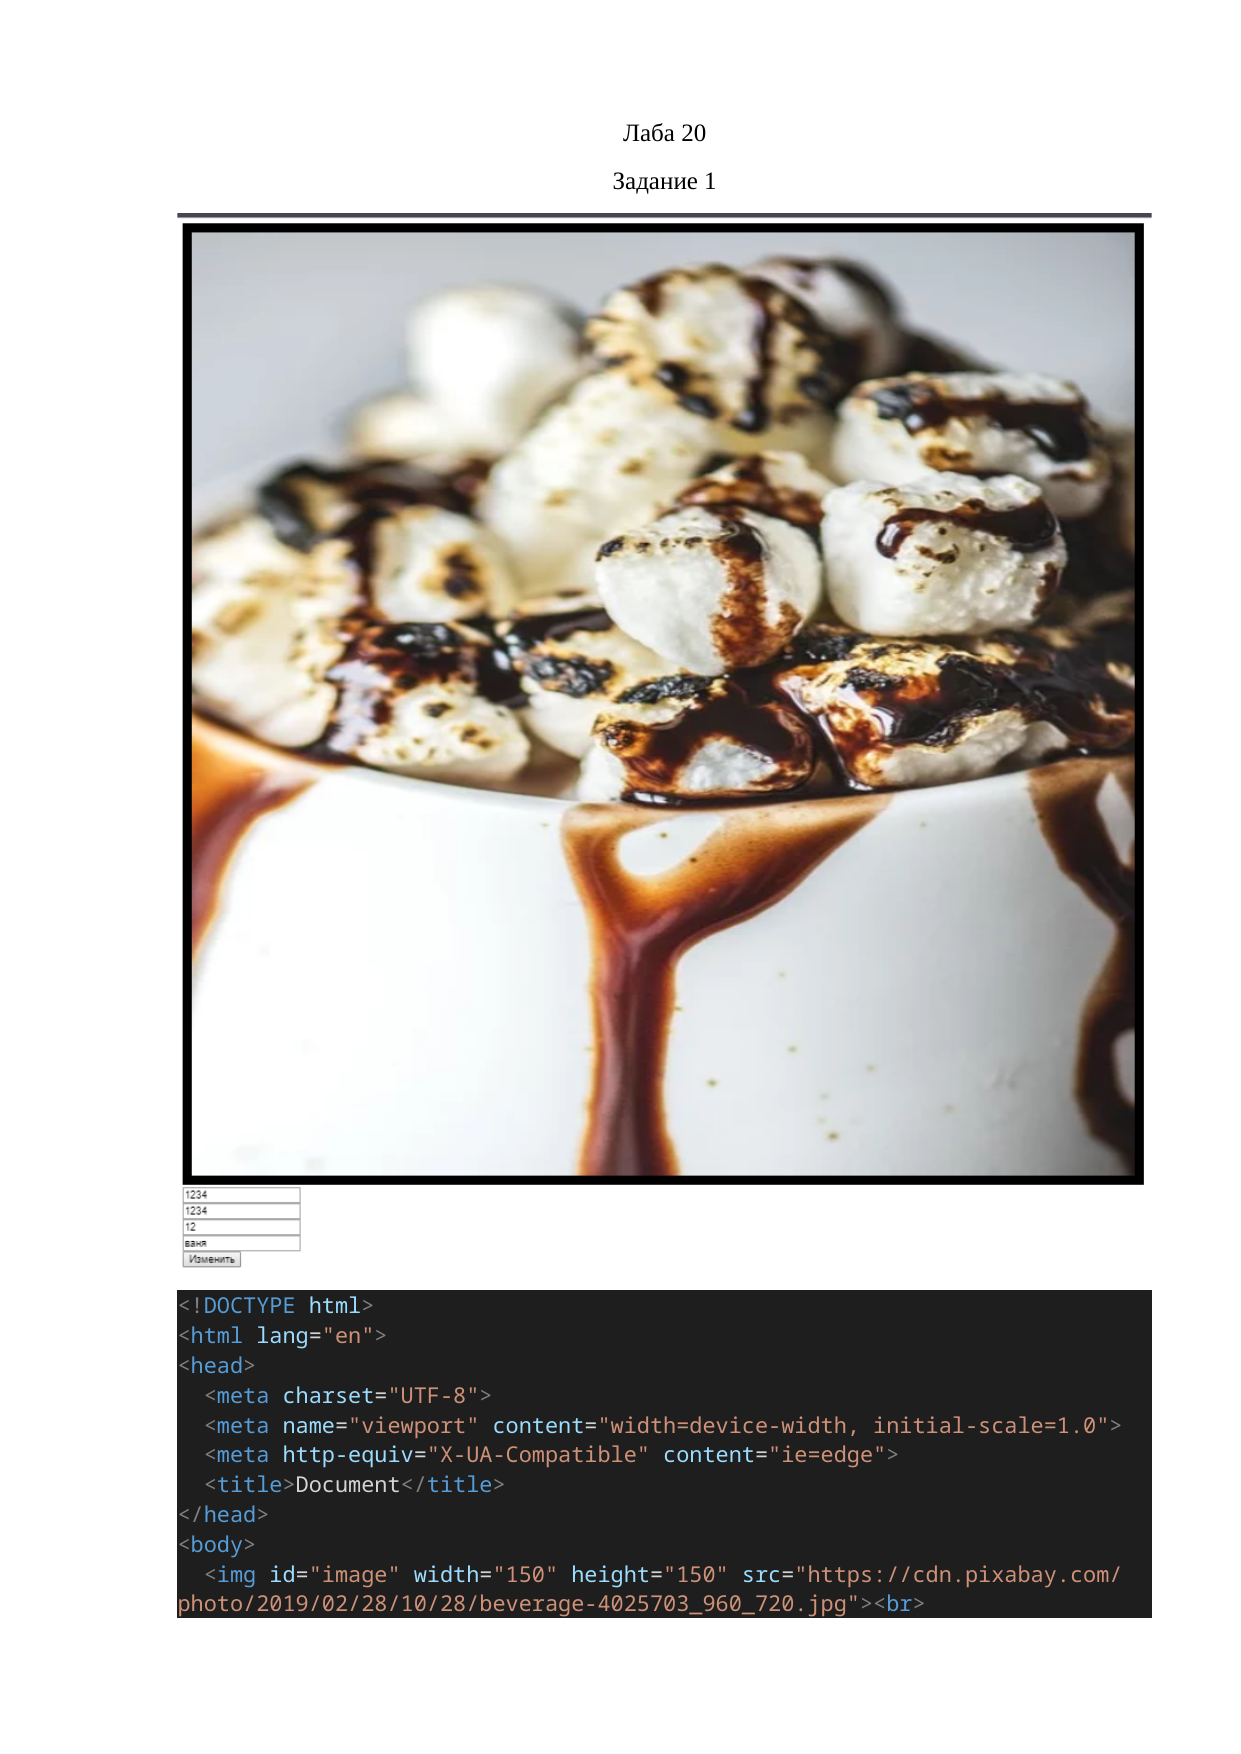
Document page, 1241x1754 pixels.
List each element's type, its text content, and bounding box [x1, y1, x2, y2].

text <title>Document</title> [177, 1469, 1152, 1499]
text Лаба 20 [177, 118, 1152, 147]
text <meta name="viewport" content="width=device-width, initial-scale=1.0"> [177, 1409, 1152, 1439]
text <!DOCTYPE html> [177, 1290, 1152, 1320]
text Задание 1 [177, 166, 1152, 194]
text <meta http-equiv="X-UA-Compatible" content="ie=edge"> [177, 1439, 1152, 1469]
text </head> [177, 1499, 1152, 1529]
text <html lang="en"> [177, 1320, 1152, 1350]
picture [177, 213, 1152, 1272]
text <head> [177, 1350, 1152, 1380]
text <img id="image" width="150" height="150" src="https://cdn.pixabay.com/photo/2019/02/28/10/28/beverage-4025703_960_720.jpg"><br> [177, 1558, 1152, 1618]
text <body> [177, 1529, 1152, 1558]
text <meta charset="UTF-8"> [177, 1380, 1152, 1409]
